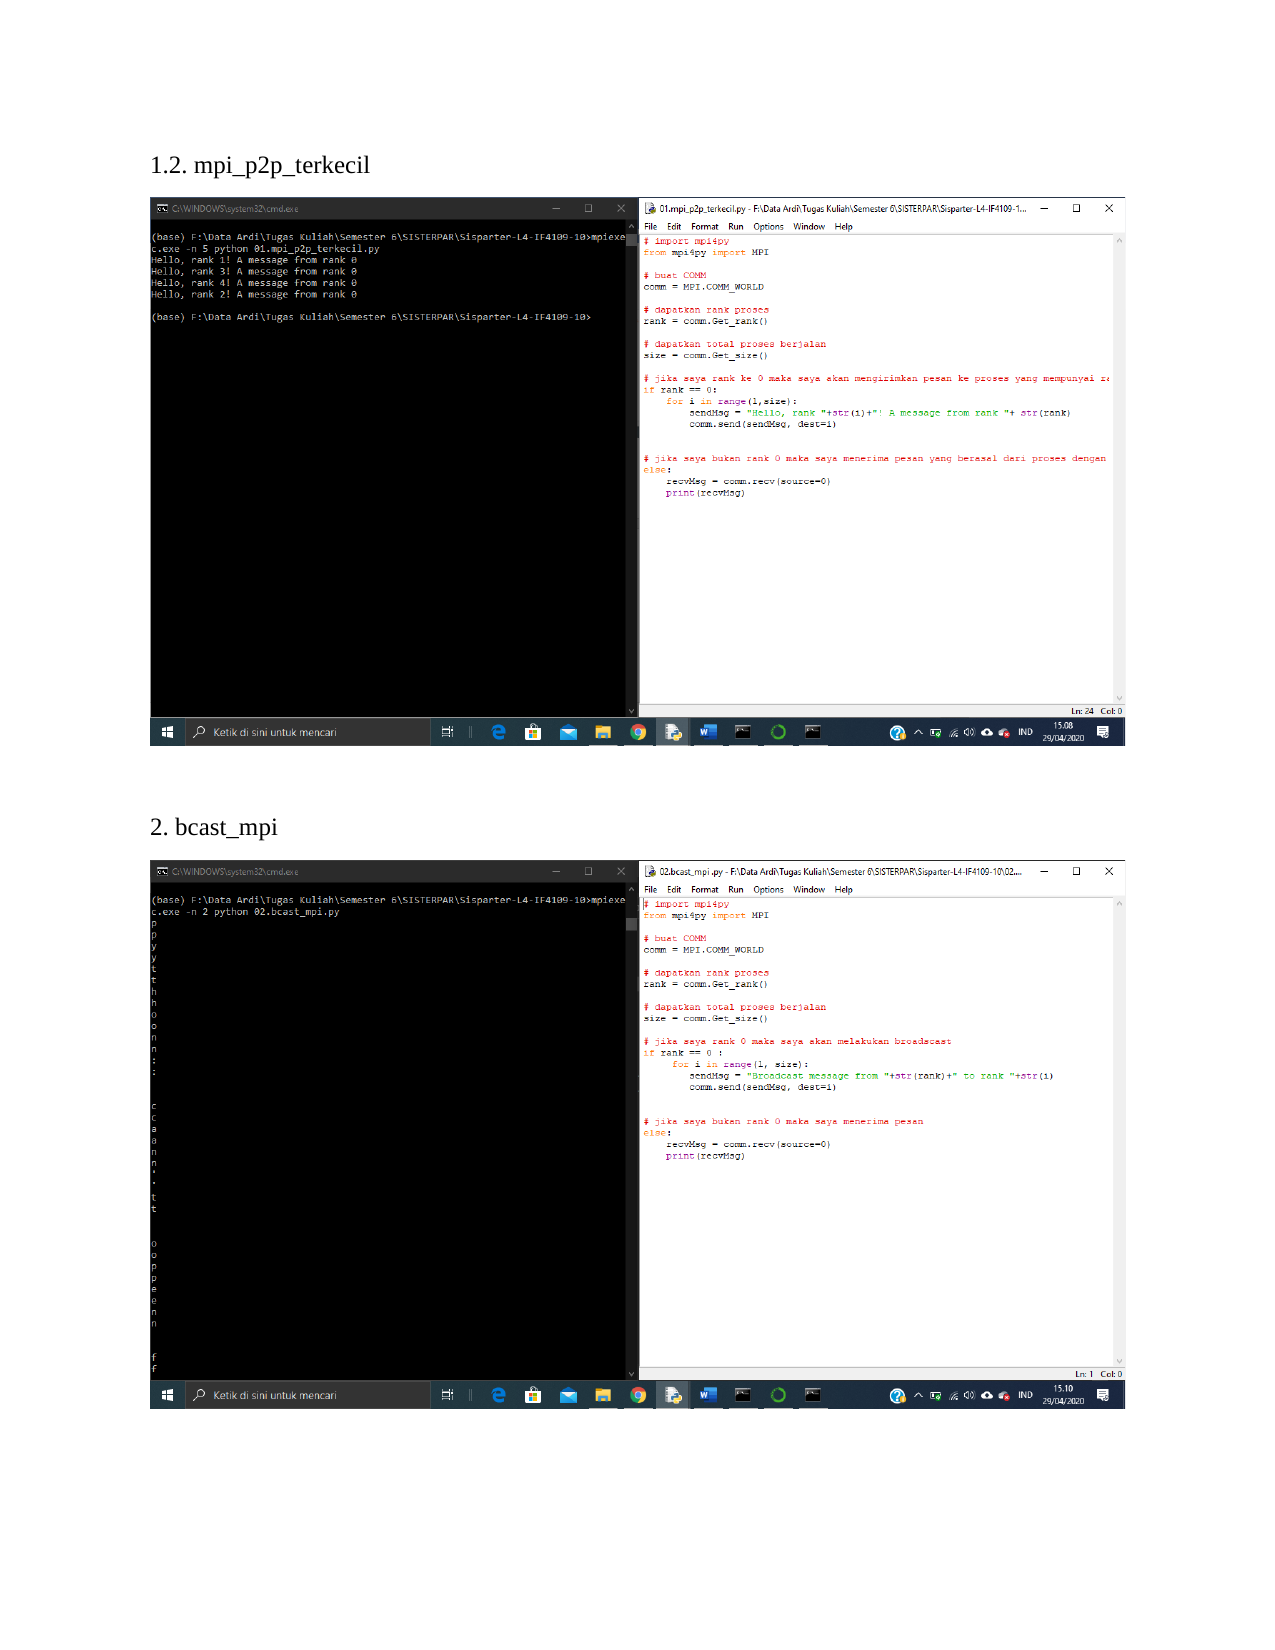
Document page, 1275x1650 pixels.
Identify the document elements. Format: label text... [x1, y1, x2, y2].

picture [150, 197, 1125, 746]
picture [150, 860, 1125, 1409]
text 2. bcast_mpi [150, 812, 1125, 841]
text 1.2. mpi_p2p_terkecil [150, 150, 1125, 179]
